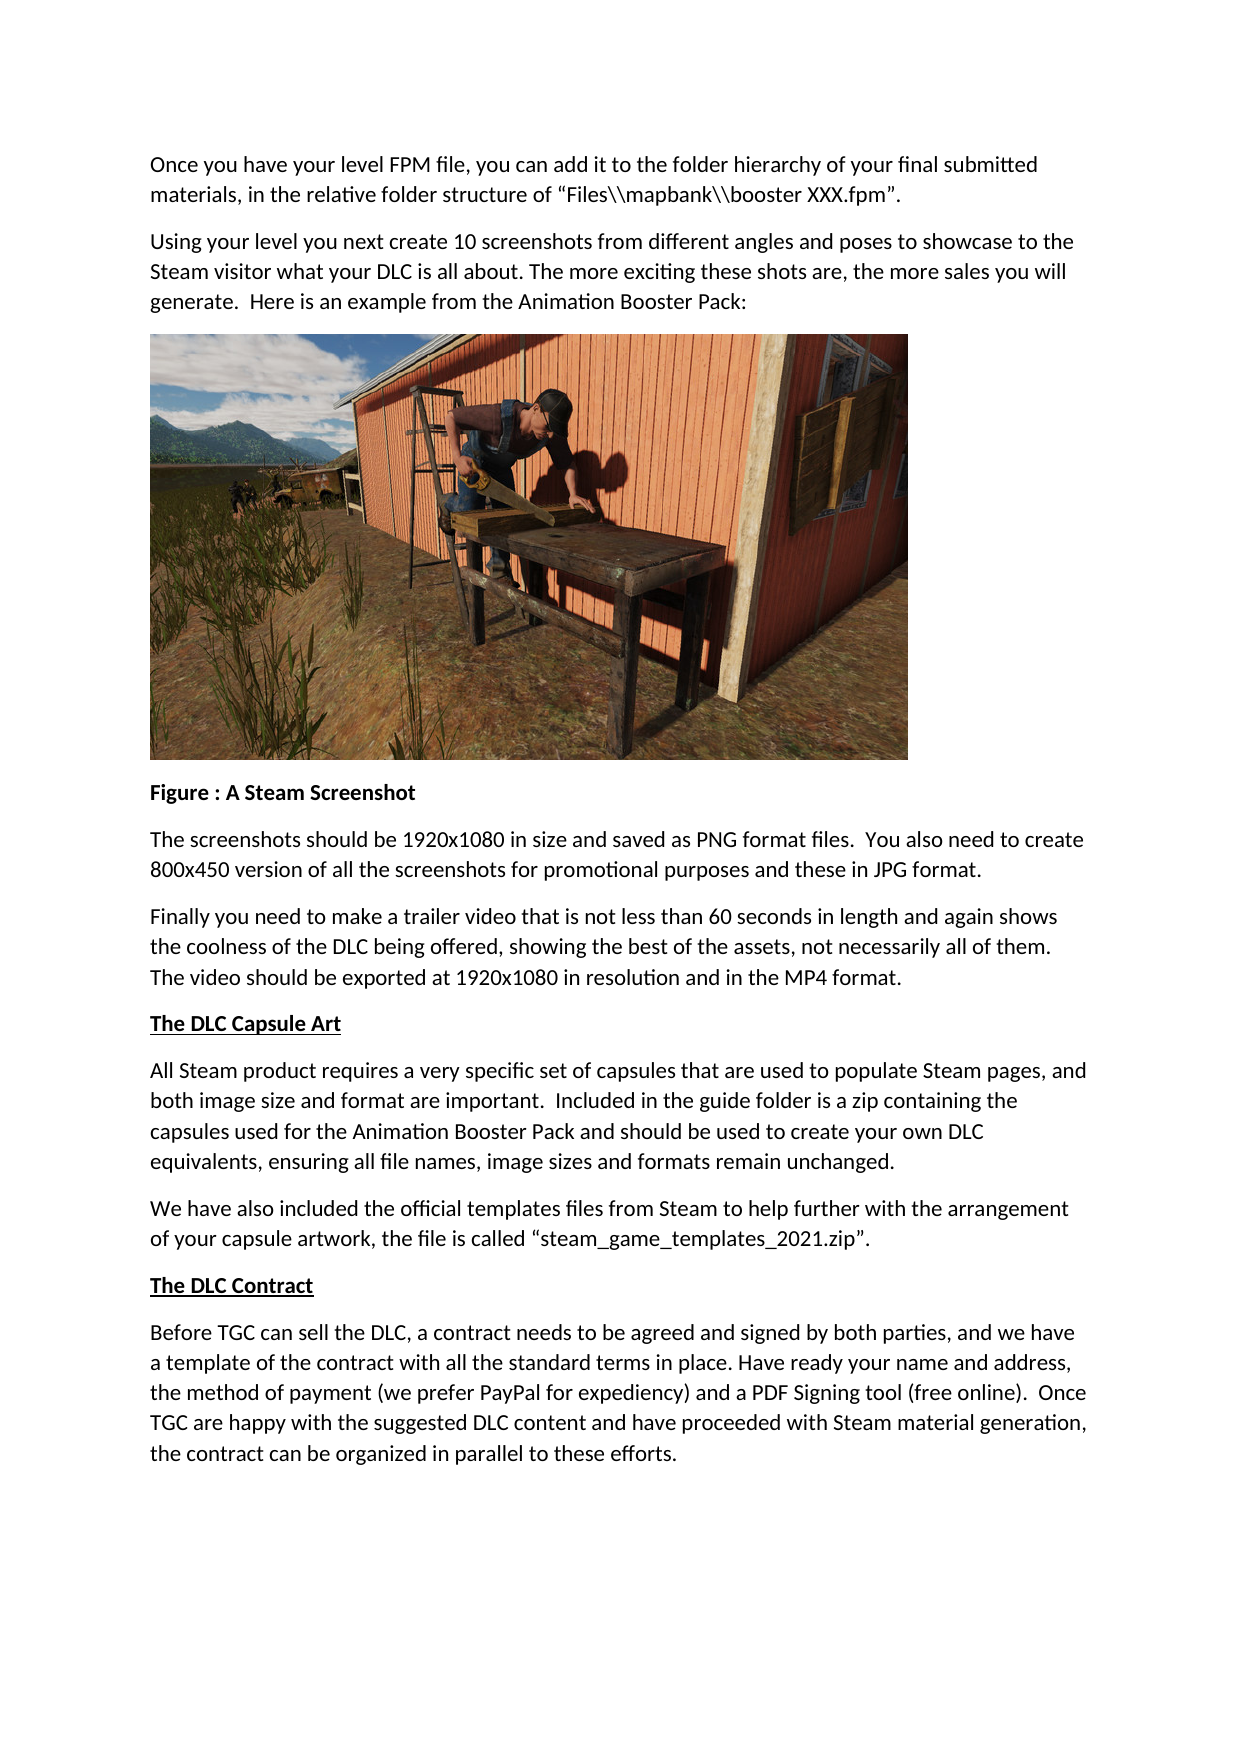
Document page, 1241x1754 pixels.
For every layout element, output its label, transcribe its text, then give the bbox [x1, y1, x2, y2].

text Figure : A Steam Screenshot [150, 778, 1090, 806]
text The DLC Capsule Art [150, 1009, 1090, 1037]
text We have also included the official templates files from Steam to help further with the arrangement of your capsule artwork, the file is called “steam_game_templates_2021.zip”. [150, 1194, 1090, 1252]
text The DLC Contract [150, 1271, 1090, 1299]
text The screenshots should be 1920x1080 in size and saved as PNG format files. You also need to create 800x450 version of all the screenshots for promotional purposes and these in JPG format. [150, 825, 1090, 883]
text Using your level you next create 10 screenshots from different angles and poses to showcase to the Steam visitor what your DLC is all about. The more exciting these shots are, the more sales you will generate. Here is an example from the Animation Booster Pack: [150, 227, 1090, 316]
picture [150, 334, 908, 760]
text Once you have your level FPM file, you can add it to the folder hierarchy of your final submitted materials, in the relative folder structure of “Files\\mapbank\\booster XXX.fpm”. [150, 150, 1090, 208]
text Before TGC can sell the DLC, a contract needs to be agreed and signed by both parties, and we have a template of the contract with all the standard terms in place. Have ready your name and address, the method of payment (we prefer PayPal for expediency) and a PDF Signing tool (free online). Once TGC are happy with the suggested DLC content and have proceeded with Steam material generation, the contract can be organized in parallel to these efforts. [150, 1318, 1090, 1467]
text All Steam product requires a very specific set of capsules that are used to populate Steam pages, and both image size and format are important. Included in the guide folder is a zip containing the capsules used for the Animation Booster Pack and should be used to create your own DLC equivalents, ensuring all file names, image sizes and formats remain unchanged. [150, 1056, 1090, 1175]
text Finally you need to make a trailer video that is not less than 60 seconds in length and again shows the coolness of the DLC being offered, showing the best of the assets, not necessarily all of them. The video should be exported at 1920x1080 in resolution and in the MP4 format. [150, 902, 1090, 991]
